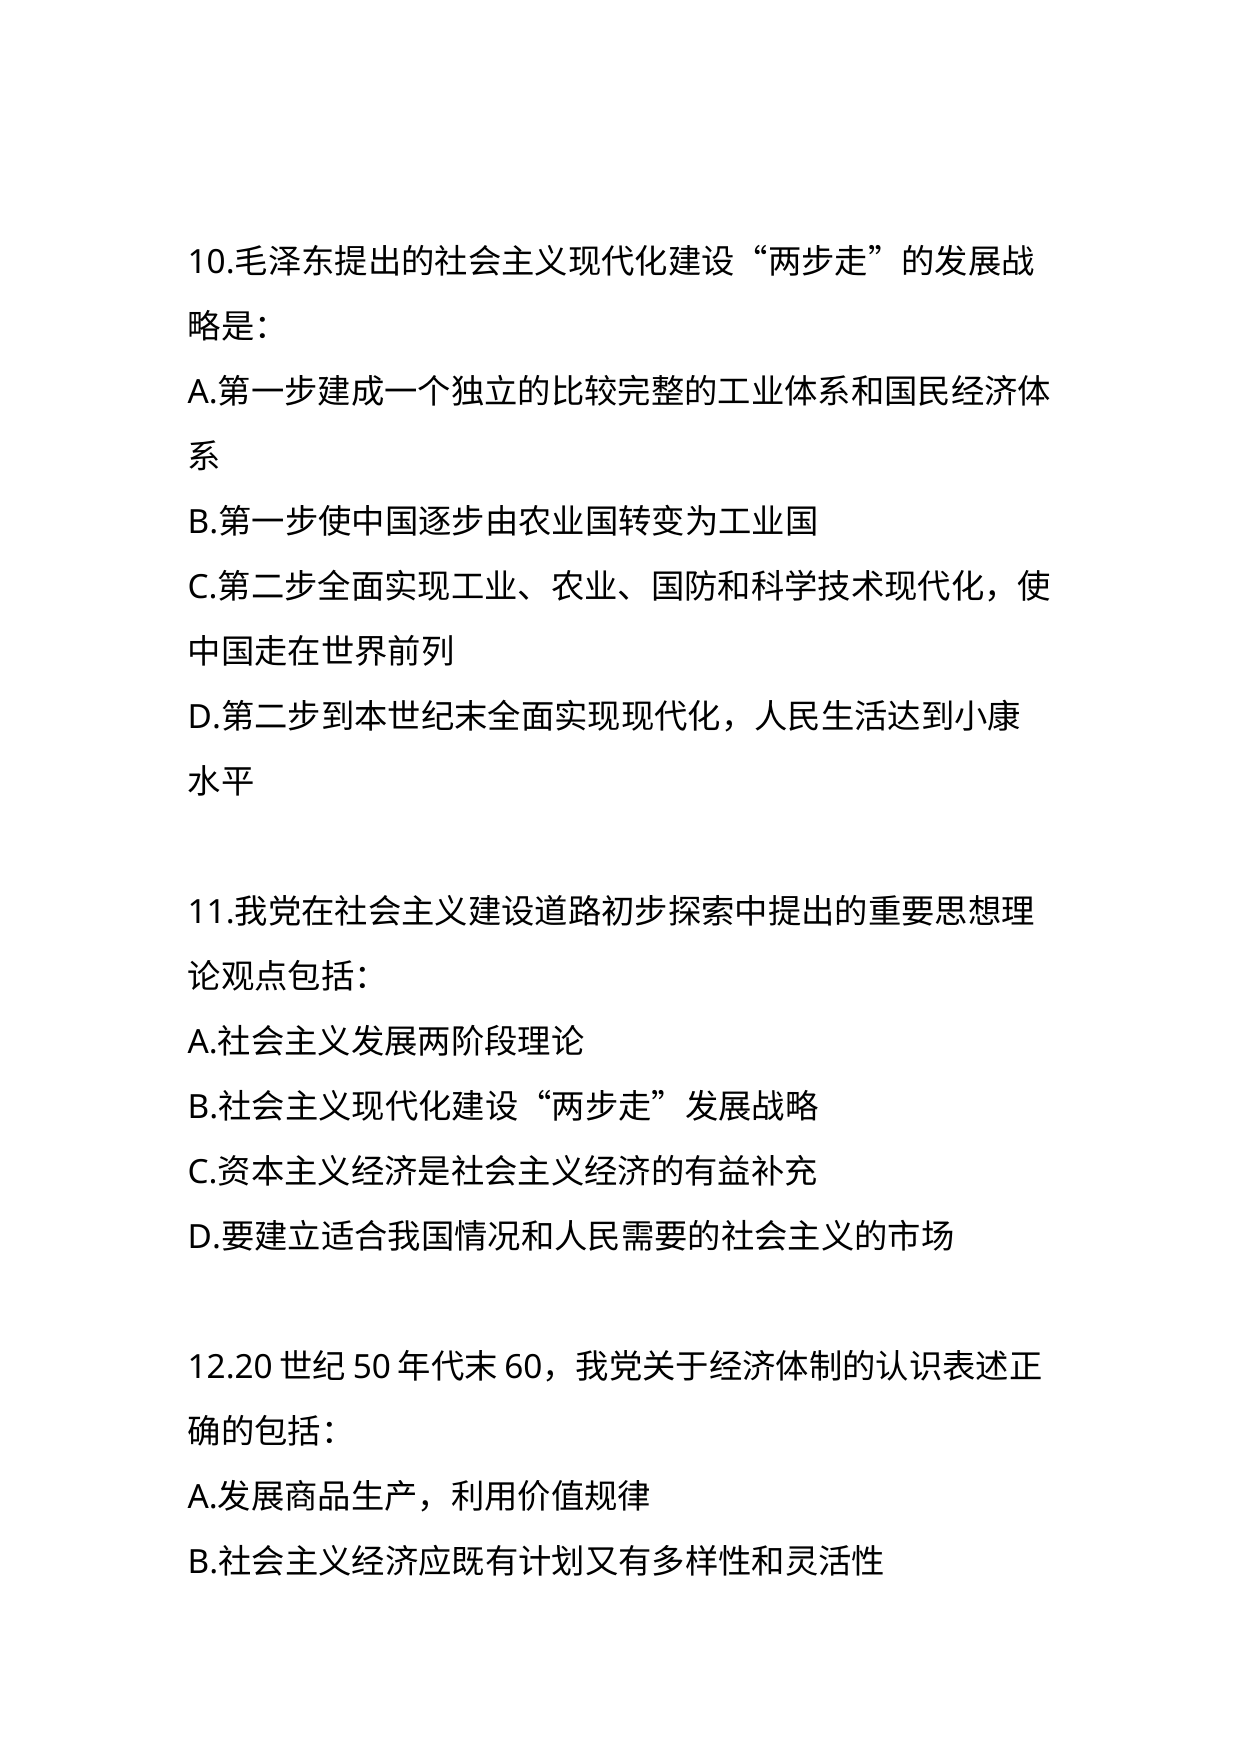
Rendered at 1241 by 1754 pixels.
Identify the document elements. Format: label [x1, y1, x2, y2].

text [187, 162, 1053, 1592]
